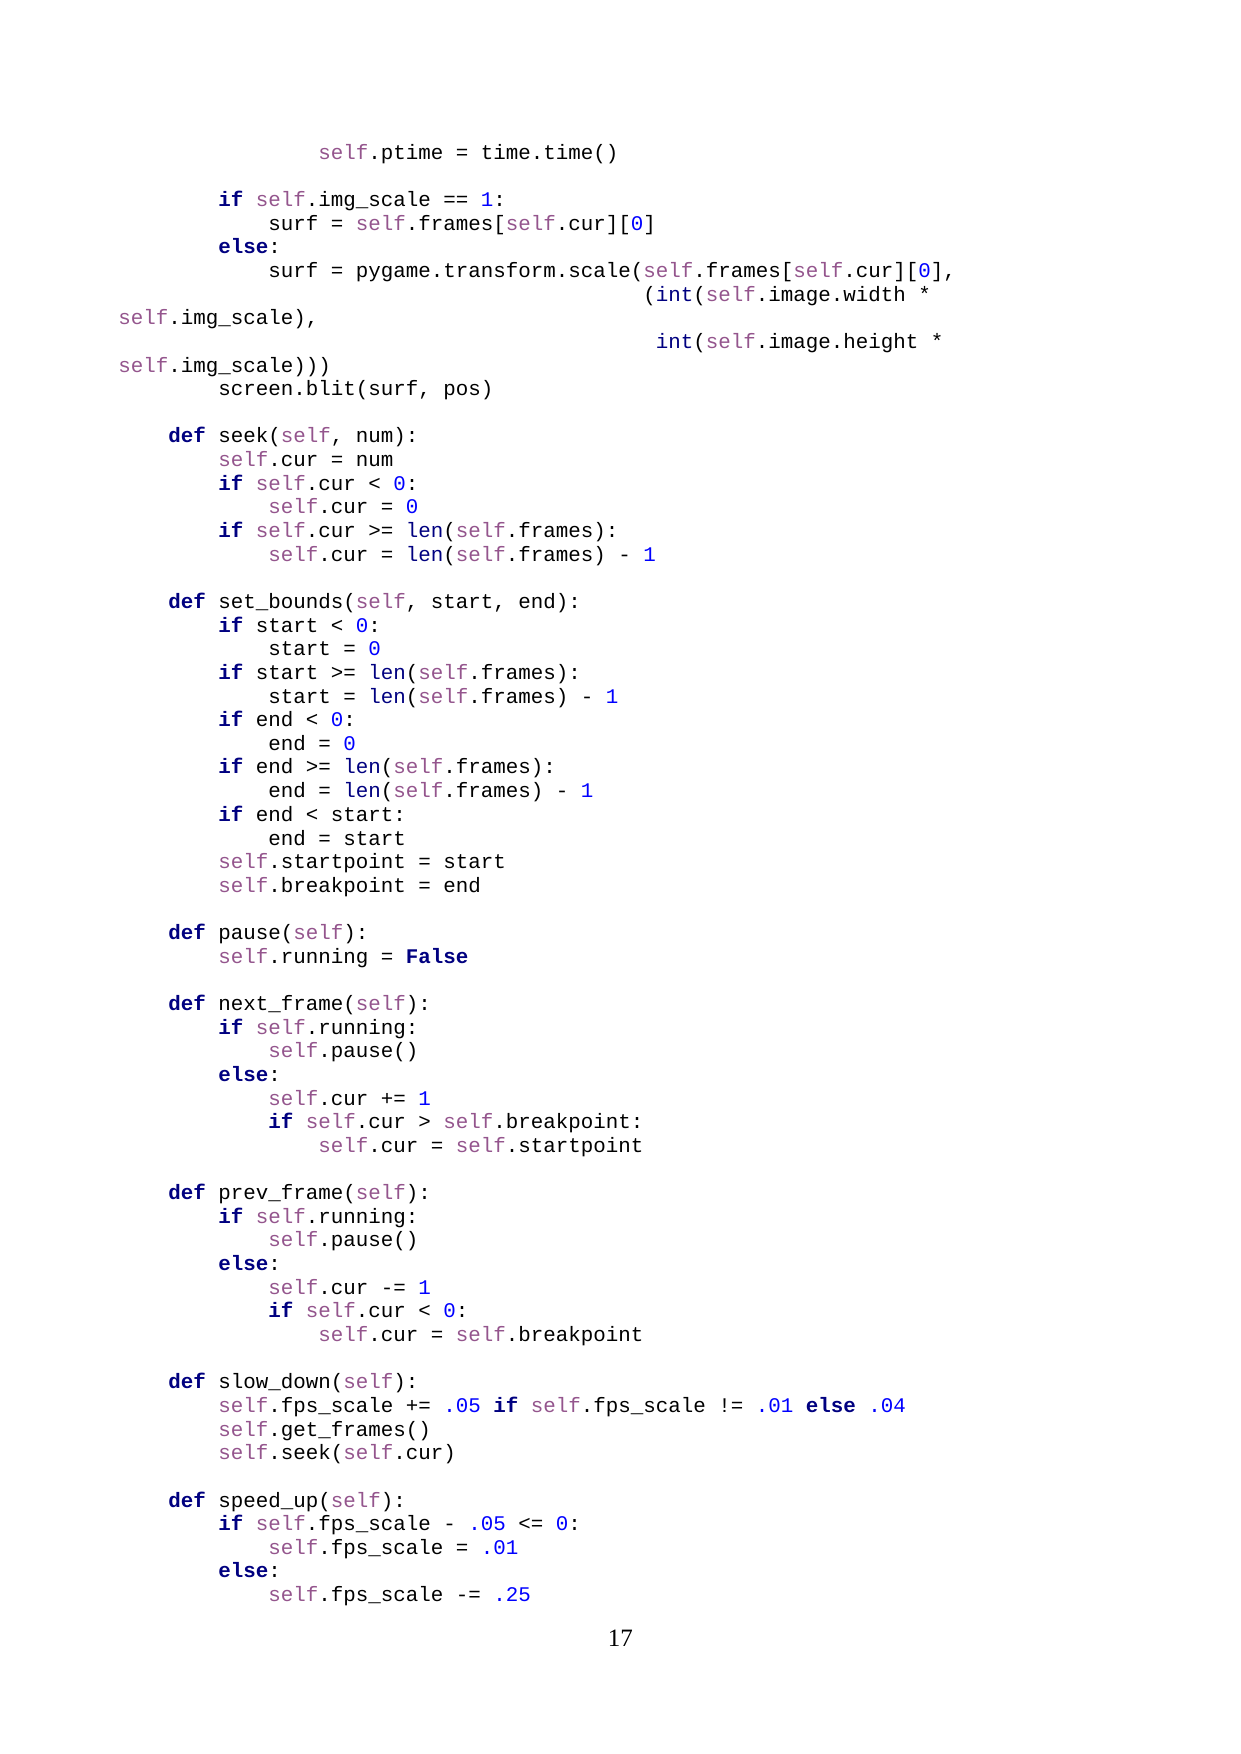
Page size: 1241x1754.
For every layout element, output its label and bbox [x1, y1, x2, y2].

text [118, 118, 1122, 1608]
